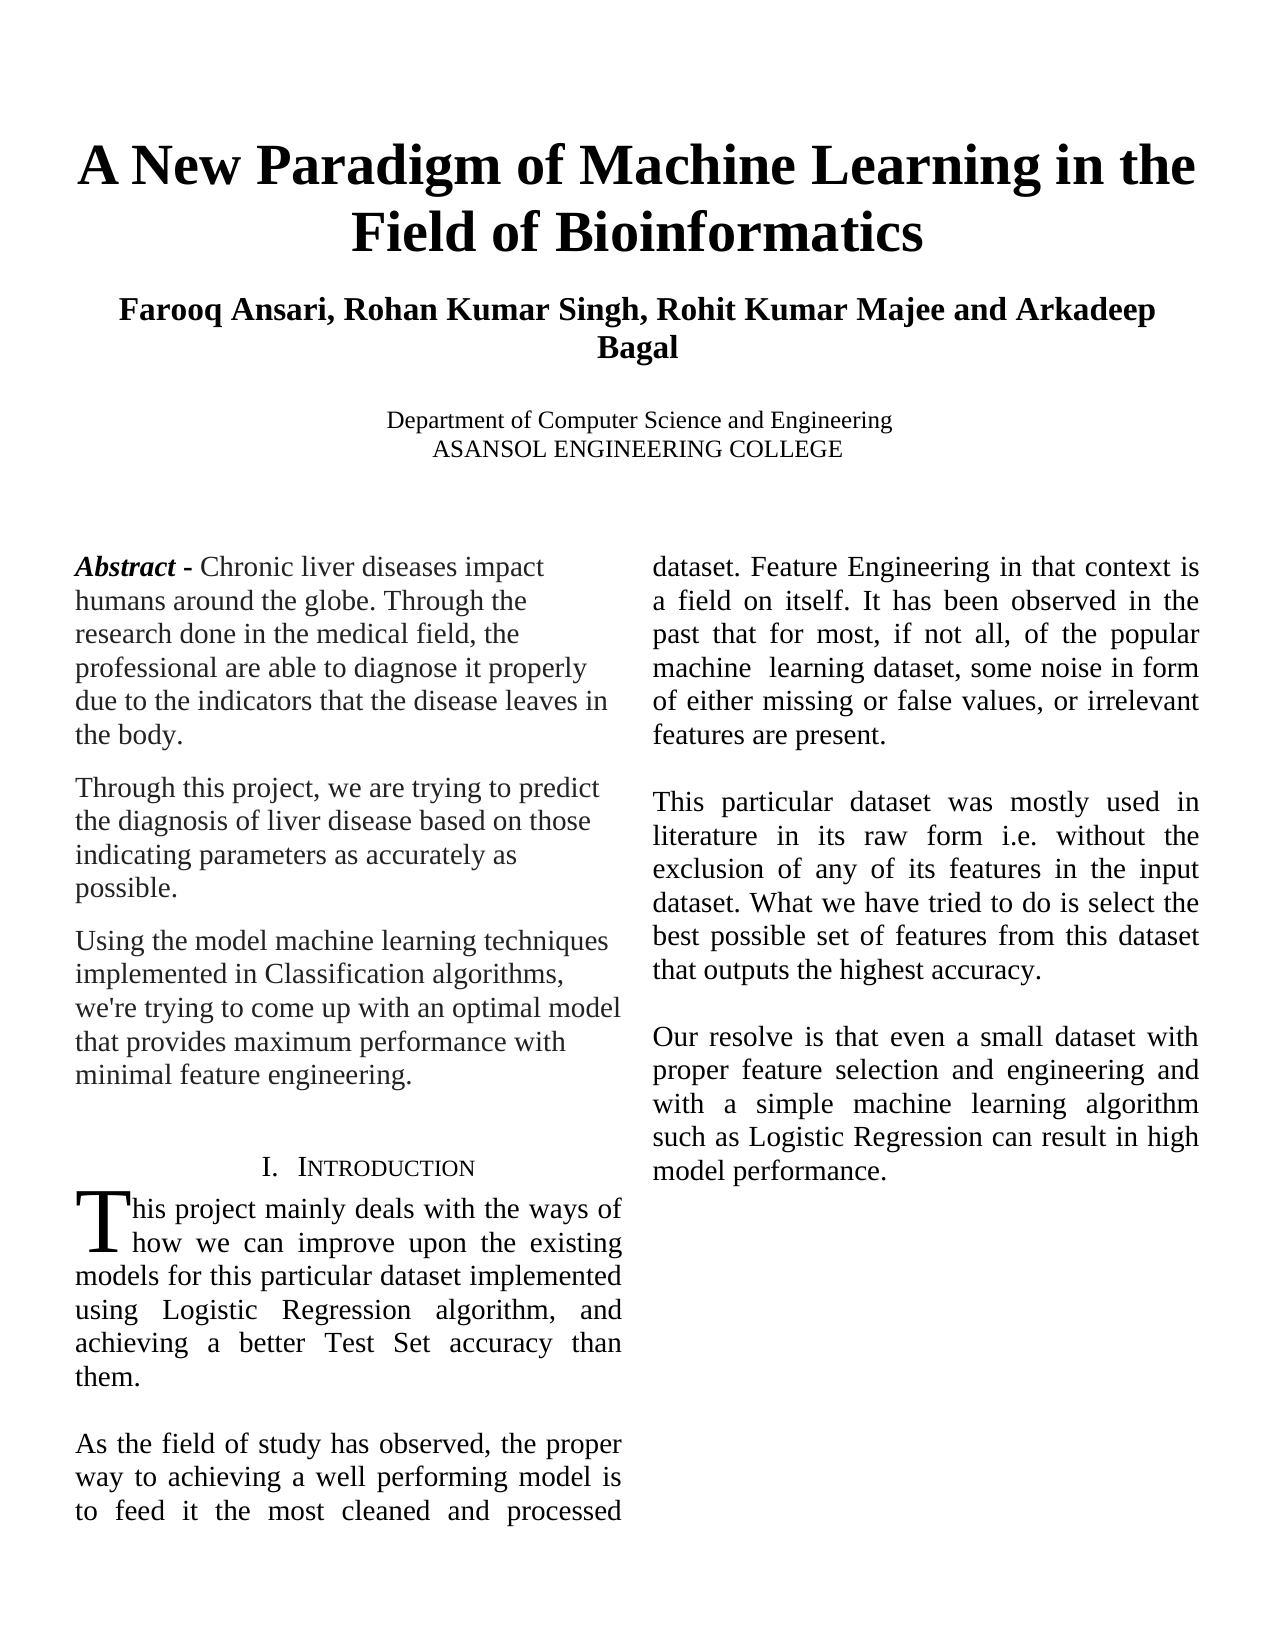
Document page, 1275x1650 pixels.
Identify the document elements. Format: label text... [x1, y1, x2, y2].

subtitle A New Paradigm of Machine Learning in the Field of Bioinformatics [75, 130, 1200, 264]
text Through this project, we are trying to predict the diagnosis of liver disease based on those indicating parameters as accurately as possible. [75, 770, 622, 904]
text As the field of study has observed, the proper way to achieving a well performing model is to feed it the most cleaned and processed dataset. Feature Engineering in that context is a field on itself. It has been observed in the past that for most, if not all, of the popular machine learning dataset, some noise in form of either missing or false values, or irrelevant features are present. [652, 549, 1200, 751]
text Department of Computer Science and Engineering [75, 406, 1200, 434]
text his project mainly deals with the ways of how we can improve upon the existing models for this particular dataset implemented using Logistic Regression algorithm, and achieving a better Test Set accuracy than them. [75, 1191, 622, 1392]
text ASANSOL ENGINEERING COLLEGE [75, 434, 1200, 463]
text Our resolve is that even a small dataset with proper feature selection and engineering and with a simple machine learning algorithm such as Logistic Regression can result in high model performance. [652, 1019, 1200, 1187]
text Abstract - Chronic liver diseases impact humans around the globe. Through the research done in the medical field, the professional are able to diagnose it properly due to the indicators that the disease leaves in the body. [75, 549, 622, 751]
list Introduction [131, 1149, 622, 1183]
text Using the model machine learning techniques implemented in Classification algorithms, we're trying to come up with an optimal model that provides maximum performance with minimal feature engineering. [75, 923, 622, 1091]
text This particular dataset was mostly used in literature in its raw form i.e. without the exclusion of any of its features in the input dataset. What we have tried to do is select the best possible set of features from this dataset that outputs the highest accuracy. [652, 784, 1200, 985]
text As the field of study has observed, the proper way to achieving a well performing model is to feed it the most cleaned and processed dataset. Feature Engineering in that context is a field on itself. It has been observed in the past that for most, if not all, of the popular machine learning dataset, some noise in form of either missing or false values, or irrelevant features are present. [75, 1426, 622, 1527]
subtitle Farooq Ansari, Rohan Kumar Singh, Rohit Kumar Majee and Arkadeep Bagal [75, 289, 1200, 366]
